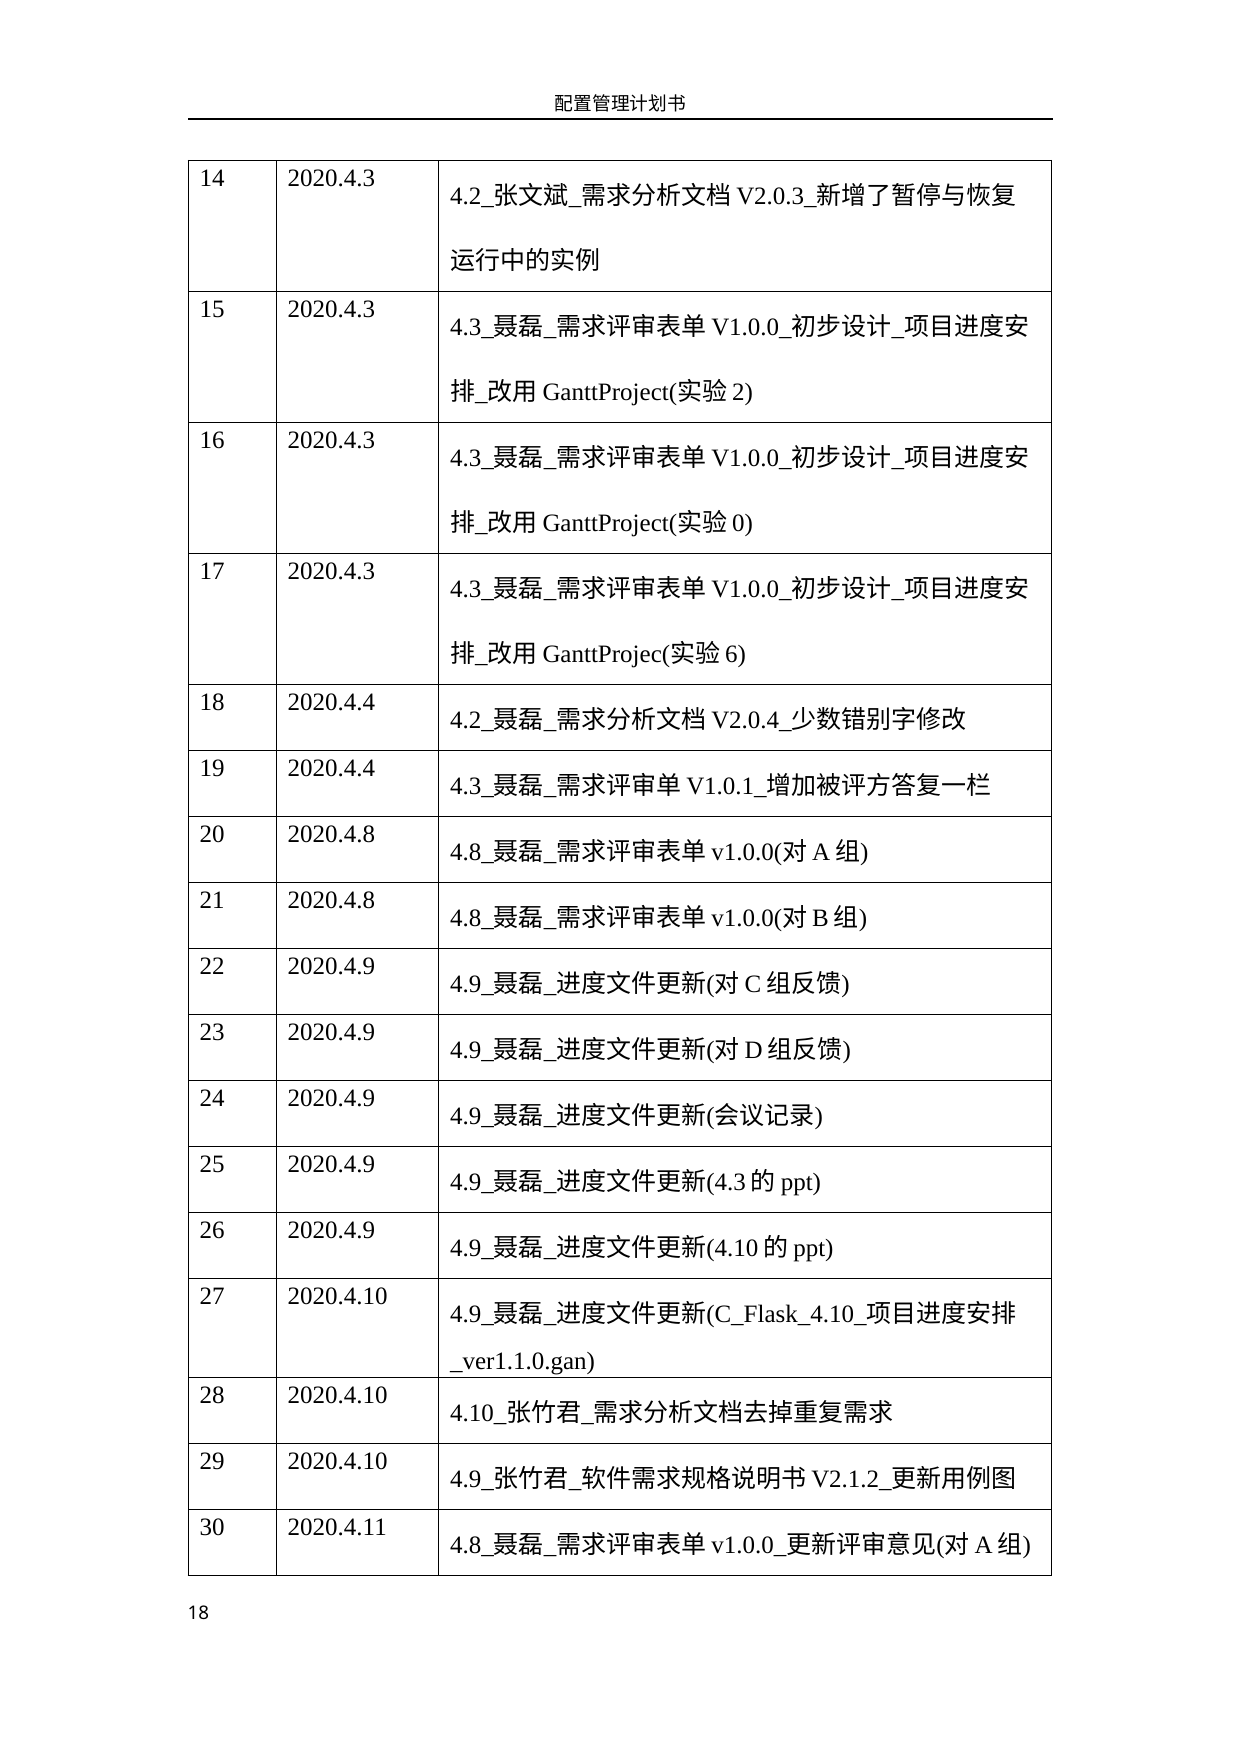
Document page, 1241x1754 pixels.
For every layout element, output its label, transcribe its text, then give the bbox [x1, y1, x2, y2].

table_cell 20 [189, 817, 276, 882]
table_cell 4.9_聂磊_进度文件更新(C_Flask_4.10_项目进度安排_ver1.1.0.gan) [439, 1279, 1051, 1377]
table_cell 18 [189, 685, 276, 750]
table_cell 2020.4.3 [277, 423, 438, 553]
table_cell 4.2_聂磊_需求分析文档V2.0.4_少数错别字修改 [439, 685, 1051, 750]
table_cell 14 [189, 161, 276, 291]
table_cell 17 [189, 554, 276, 684]
table_cell 26 [189, 1213, 276, 1278]
table_cell 2020.4.9 [277, 1213, 438, 1278]
table_cell 4.3_聂磊_需求评审表单V1.0.0_初步设计_项目进度安排_改用GanttProject(实验2) [439, 292, 1051, 422]
table_cell 29 [189, 1444, 276, 1509]
table_cell 2020.4.8 [277, 817, 438, 882]
table_cell 4.9_聂磊_进度文件更新(对C组反馈) [439, 949, 1051, 1014]
table_cell 2020.4.9 [277, 1015, 438, 1080]
table_cell 2020.4.9 [277, 1147, 438, 1212]
table_cell 15 [189, 292, 276, 422]
table_cell 23 [189, 1015, 276, 1080]
table_cell 2020.4.3 [277, 161, 438, 291]
table_cell 4.9_聂磊_进度文件更新(对D组反馈) [439, 1015, 1051, 1080]
table_cell 22 [189, 949, 276, 1014]
table_cell 28 [189, 1378, 276, 1443]
table_cell 4.3_聂磊_需求评审表单V1.0.0_初步设计_项目进度安排_改用GanttProject(实验0) [439, 423, 1051, 553]
table_cell 4.9_聂磊_进度文件更新(会议记录) [439, 1081, 1051, 1146]
table_cell 2020.4.9 [277, 949, 438, 1014]
table_cell 25 [189, 1147, 276, 1212]
table_cell 2020.4.11 [277, 1510, 438, 1575]
table_cell 21 [189, 883, 276, 948]
table_cell 30 [189, 1510, 276, 1575]
table_cell 2020.4.10 [277, 1444, 438, 1509]
table_cell 19 [189, 751, 276, 816]
table_cell 2020.4.10 [277, 1279, 438, 1377]
table_cell 4.8_聂磊_需求评审表单v1.0.0(对B组) [439, 883, 1051, 948]
table_cell 2020.4.8 [277, 883, 438, 948]
table_cell 4.8_聂磊_需求评审表单v1.0.0(对A组) [439, 817, 1051, 882]
table_cell 24 [189, 1081, 276, 1146]
table_cell 4.10_张竹君_需求分析文档去掉重复需求 [439, 1378, 1051, 1443]
table_cell 4.9_聂磊_进度文件更新(4.10的ppt) [439, 1213, 1051, 1278]
table_cell 2020.4.4 [277, 685, 438, 750]
table_cell 4.2_张文斌_需求分析文档V2.0.3_新增了暂停与恢复运行中的实例 [439, 161, 1051, 291]
table_cell 2020.4.10 [277, 1378, 438, 1443]
table_cell 4.9_张竹君_软件需求规格说明书V2.1.2_更新用例图 [439, 1444, 1051, 1509]
table_cell 4.3_聂磊_需求评审表单V1.0.0_初步设计_项目进度安排_改用GanttProjec(实验6) [439, 554, 1051, 684]
table_cell 27 [189, 1279, 276, 1377]
table_cell 4.8_聂磊_需求评审表单v1.0.0_更新评审意见(对A组) [439, 1510, 1051, 1575]
table_cell 4.9_聂磊_进度文件更新(4.3的ppt) [439, 1147, 1051, 1212]
table_cell 2020.4.3 [277, 554, 438, 684]
table_cell 2020.4.3 [277, 292, 438, 422]
table_cell 4.3_聂磊_需求评审单V1.0.1_增加被评方答复一栏 [439, 751, 1051, 816]
table_cell 2020.4.9 [277, 1081, 438, 1146]
table_cell 2020.4.4 [277, 751, 438, 816]
table_cell 16 [189, 423, 276, 553]
